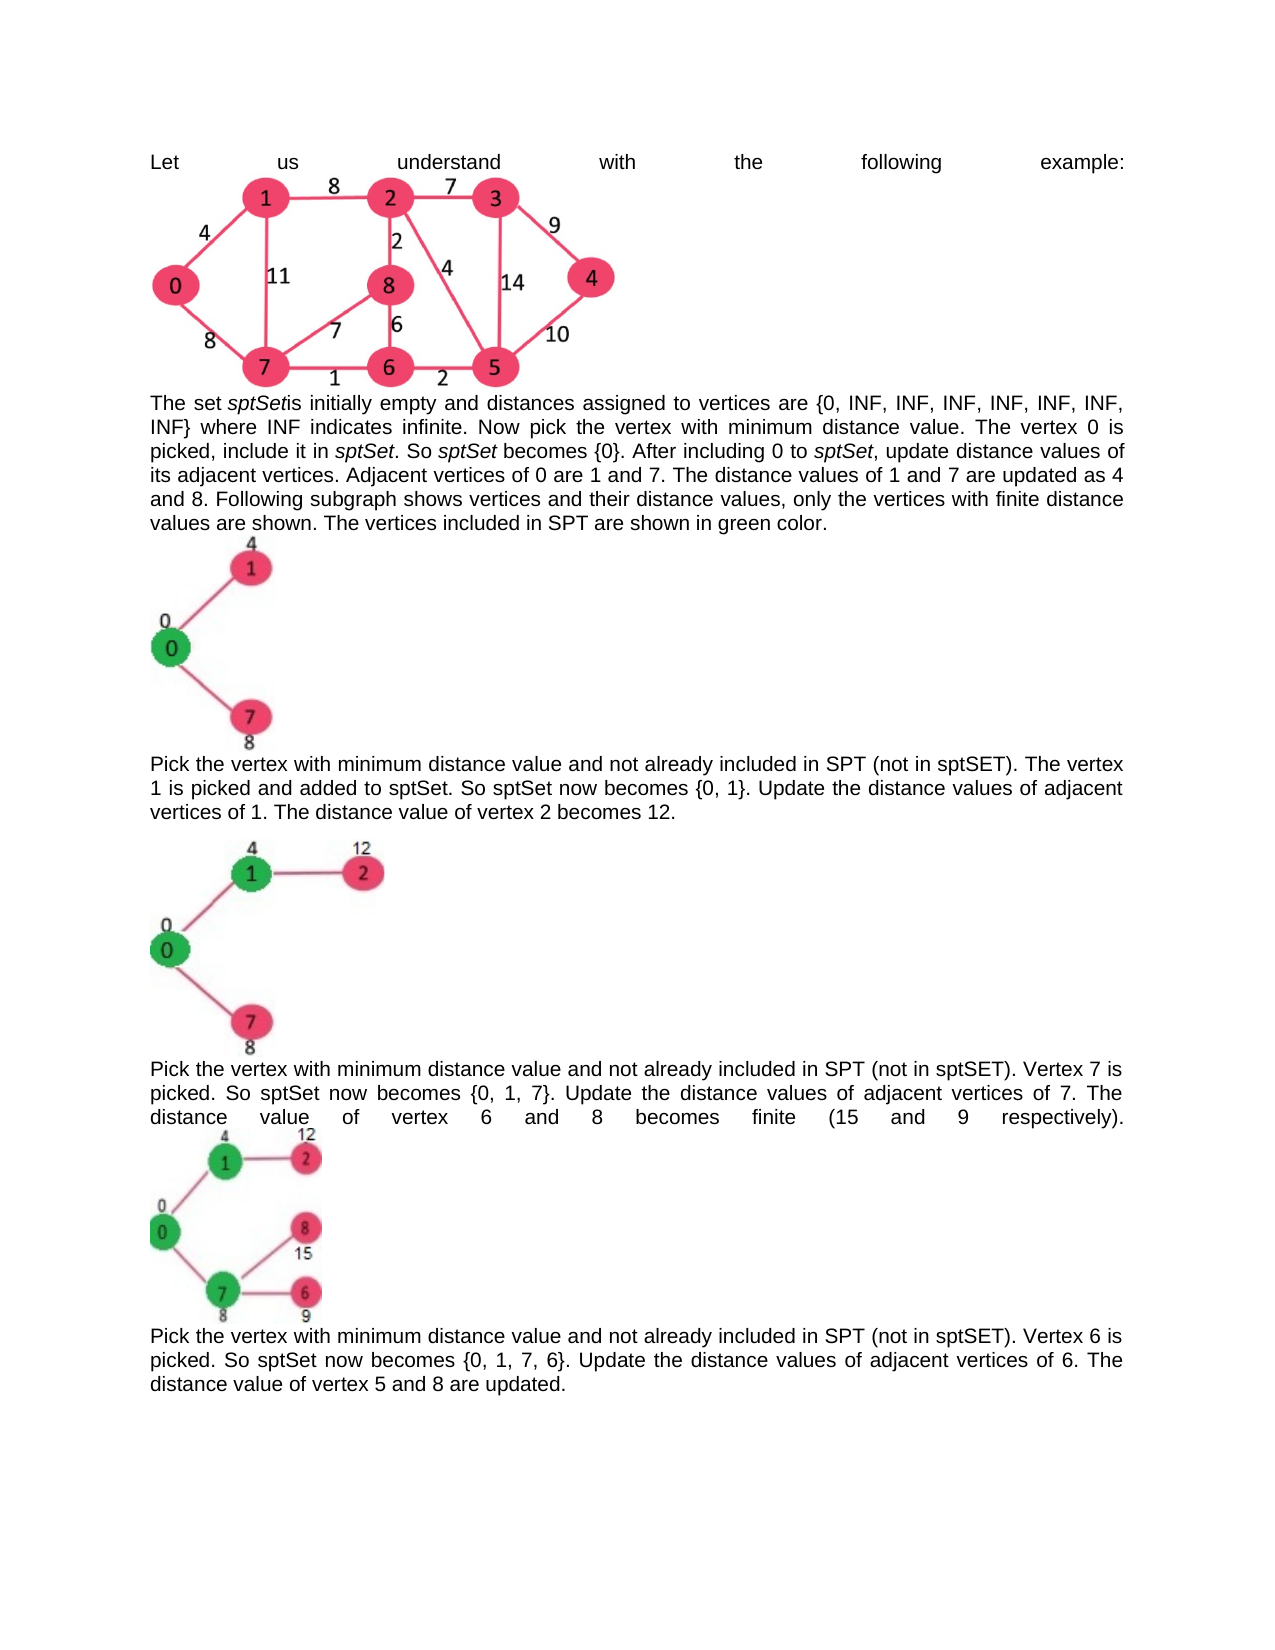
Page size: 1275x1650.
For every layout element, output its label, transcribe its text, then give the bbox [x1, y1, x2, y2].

picture [150, 535, 275, 752]
text Pick the vertex with minimum distance value and not already included in SPT (not in sptSET). Vertex 6 is picked. So sptSet now becomes {0, 1, 7, 6}. Update the distance values of adjacent vertices of 6. The distance value of vertex 5 and 8 are updated. [150, 1324, 1125, 1396]
picture [150, 173, 619, 392]
text The set sptSetis initially empty and distances assigned to vertices are {0, INF, INF, INF, INF, INF, INF, INF} where INF indicates infinite. Now pick the vertex with minimum distance value. The vertex 0 is picked, include it in sptSet. So sptSet becomes {0}. After including 0 to sptSet, update distance values of its adjacent vertices. Adjacent vertices of 0 are 1 and 7. The distance values of 1 and 7 are updated as 4 and 8. Following subgraph shows vertices and their distance values, only the vertices with finite distance values are shown. The vertices included in SPT are shown in green color. [150, 391, 1125, 535]
text Pick the vertex with minimum distance value and not already included in SPT (not in sptSET). The vertex 1 is picked and added to sptSet. So sptSet now becomes {0, 1}. Update the distance values of adjacent vertices of 1. The distance value of vertex 2 becomes 12. [150, 752, 1125, 824]
picture [150, 1128, 322, 1324]
text Pick the vertex with minimum distance value and not already included in SPT (not in sptSET). Vertex 7 is picked. So sptSet now becomes {0, 1, 7}. Update the distance values of adjacent vertices of 7. The distance value of vertex 6 and 8 becomes finite (15 and 9 respectively). [150, 1057, 1125, 1324]
picture [150, 839, 385, 1057]
